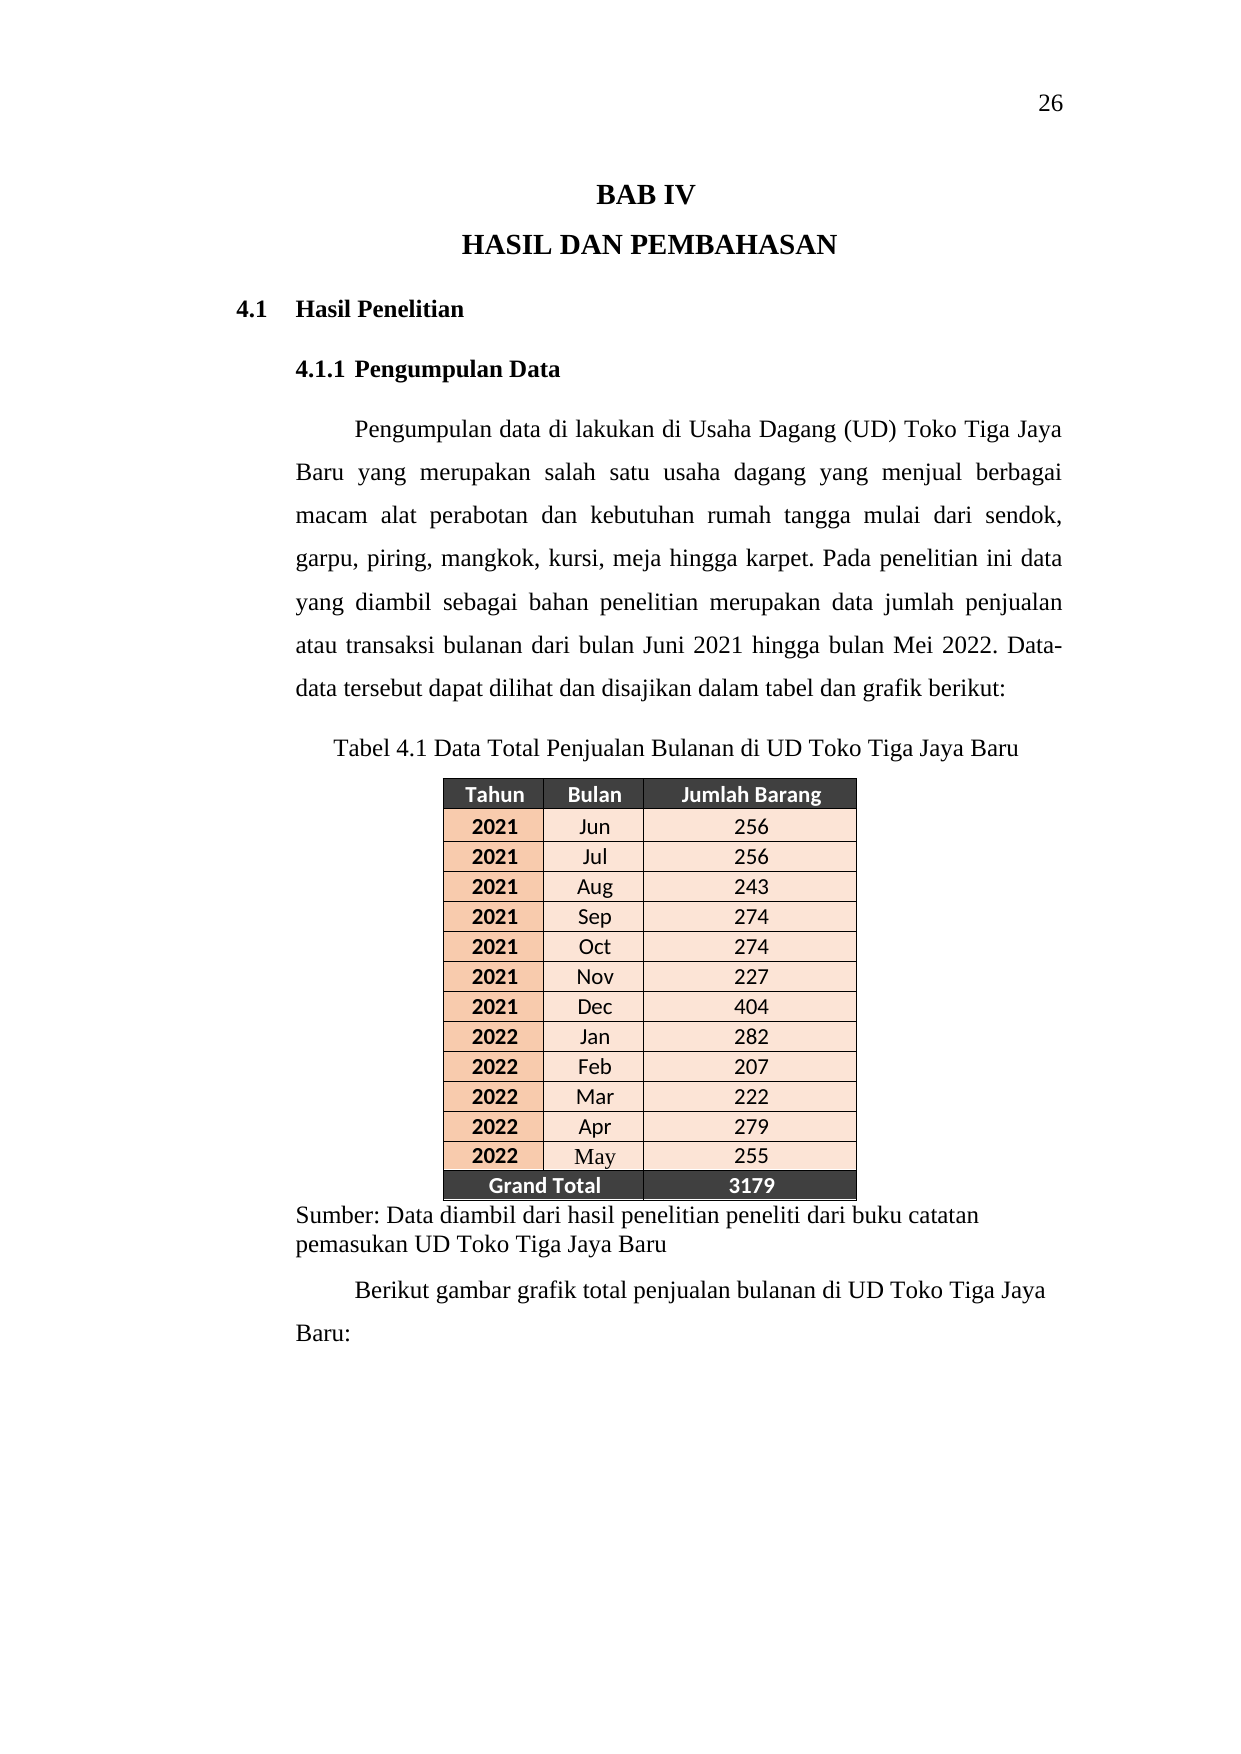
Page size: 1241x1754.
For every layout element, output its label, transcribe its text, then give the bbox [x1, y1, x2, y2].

table_cell 255 [644, 1142, 856, 1169]
table_cell Apr [544, 1112, 643, 1141]
table_cell 274 [644, 902, 856, 931]
table_cell Nov [544, 962, 643, 991]
table_cell 2021 [444, 932, 543, 961]
table_cell May [544, 1142, 643, 1169]
subtitle 4.1 Hasil Penelitian [236, 294, 1063, 323]
table_cell Oct [544, 932, 643, 961]
table_cell 3179 [644, 1171, 856, 1199]
table_cell Jun [544, 809, 643, 841]
table_cell Sep [544, 902, 643, 931]
table_cell 207 [644, 1052, 856, 1081]
table_cell 222 [644, 1082, 856, 1111]
table_cell 279 [644, 1112, 856, 1141]
table_cell 227 [644, 962, 856, 991]
table_cell 274 [644, 932, 856, 961]
table_cell 2021 [444, 902, 543, 931]
table_cell 256 [644, 842, 856, 871]
table_cell 2021 [444, 962, 543, 991]
text Berikut gambar grafik total penjualan bulanan di UD Toko Tiga Jaya Baru: [295, 1275, 1063, 1347]
table_cell Grand Total [444, 1171, 643, 1199]
table_cell Mar [544, 1082, 643, 1111]
text Pengumpulan data di lakukan di Usaha Dagang (UD) Toko Tiga Jaya Baru yang merupakan salah satu usaha dagang yang menjual berbagai macam alat perabotan dan kebutuhan rumah tangga mulai dari sendok, garpu, piring, mangkok, kursi, meja hingga karpet. Pada penelitian ini data yang diambil sebagai bahan penelitian merupakan data jumlah penjualan atau transaksi bulanan dari bulan Juni 2021 hingga bulan Mei 2022. Data-data tersebut dapat dilihat dan disajikan dalam tabel dan grafik berikut: [295, 414, 1063, 702]
table_cell 243 [644, 872, 856, 901]
subtitle 4.1.1 Pengumpulan Data [295, 354, 1063, 383]
table_cell 2021 [444, 992, 543, 1021]
text Sumber: Data diambil dari hasil penelitian peneliti dari buku catatan pemasukan UD Toko Tiga Jaya Baru [295, 1201, 1063, 1258]
table_cell 2022 [444, 1022, 543, 1051]
table_header Bulan [544, 779, 643, 808]
table_cell 2022 [444, 1082, 543, 1111]
table_cell Jan [544, 1022, 643, 1051]
table_header Tahun [444, 779, 543, 808]
subtitle BAB IV HASIL DAN PEMBAHASAN [236, 177, 1063, 261]
table_cell 2021 [444, 809, 543, 841]
table_cell 2022 [444, 1142, 543, 1169]
table_cell Jul [544, 842, 643, 871]
table_cell 2022 [444, 1052, 543, 1081]
table_cell 2021 [444, 872, 543, 901]
table_cell 256 [644, 809, 856, 841]
text Tabel 4.1 Data Total Penjualan Bulanan di UD Toko Tiga Jaya Baru [295, 733, 1063, 761]
table_cell Dec [544, 992, 643, 1021]
table_header Jumlah Barang [644, 779, 856, 808]
table_cell 2022 [444, 1112, 543, 1141]
table_cell 404 [644, 992, 856, 1021]
table_cell Aug [544, 872, 643, 901]
table_cell 2021 [444, 842, 543, 871]
table_cell 282 [644, 1022, 856, 1051]
table_cell Feb [544, 1052, 643, 1081]
